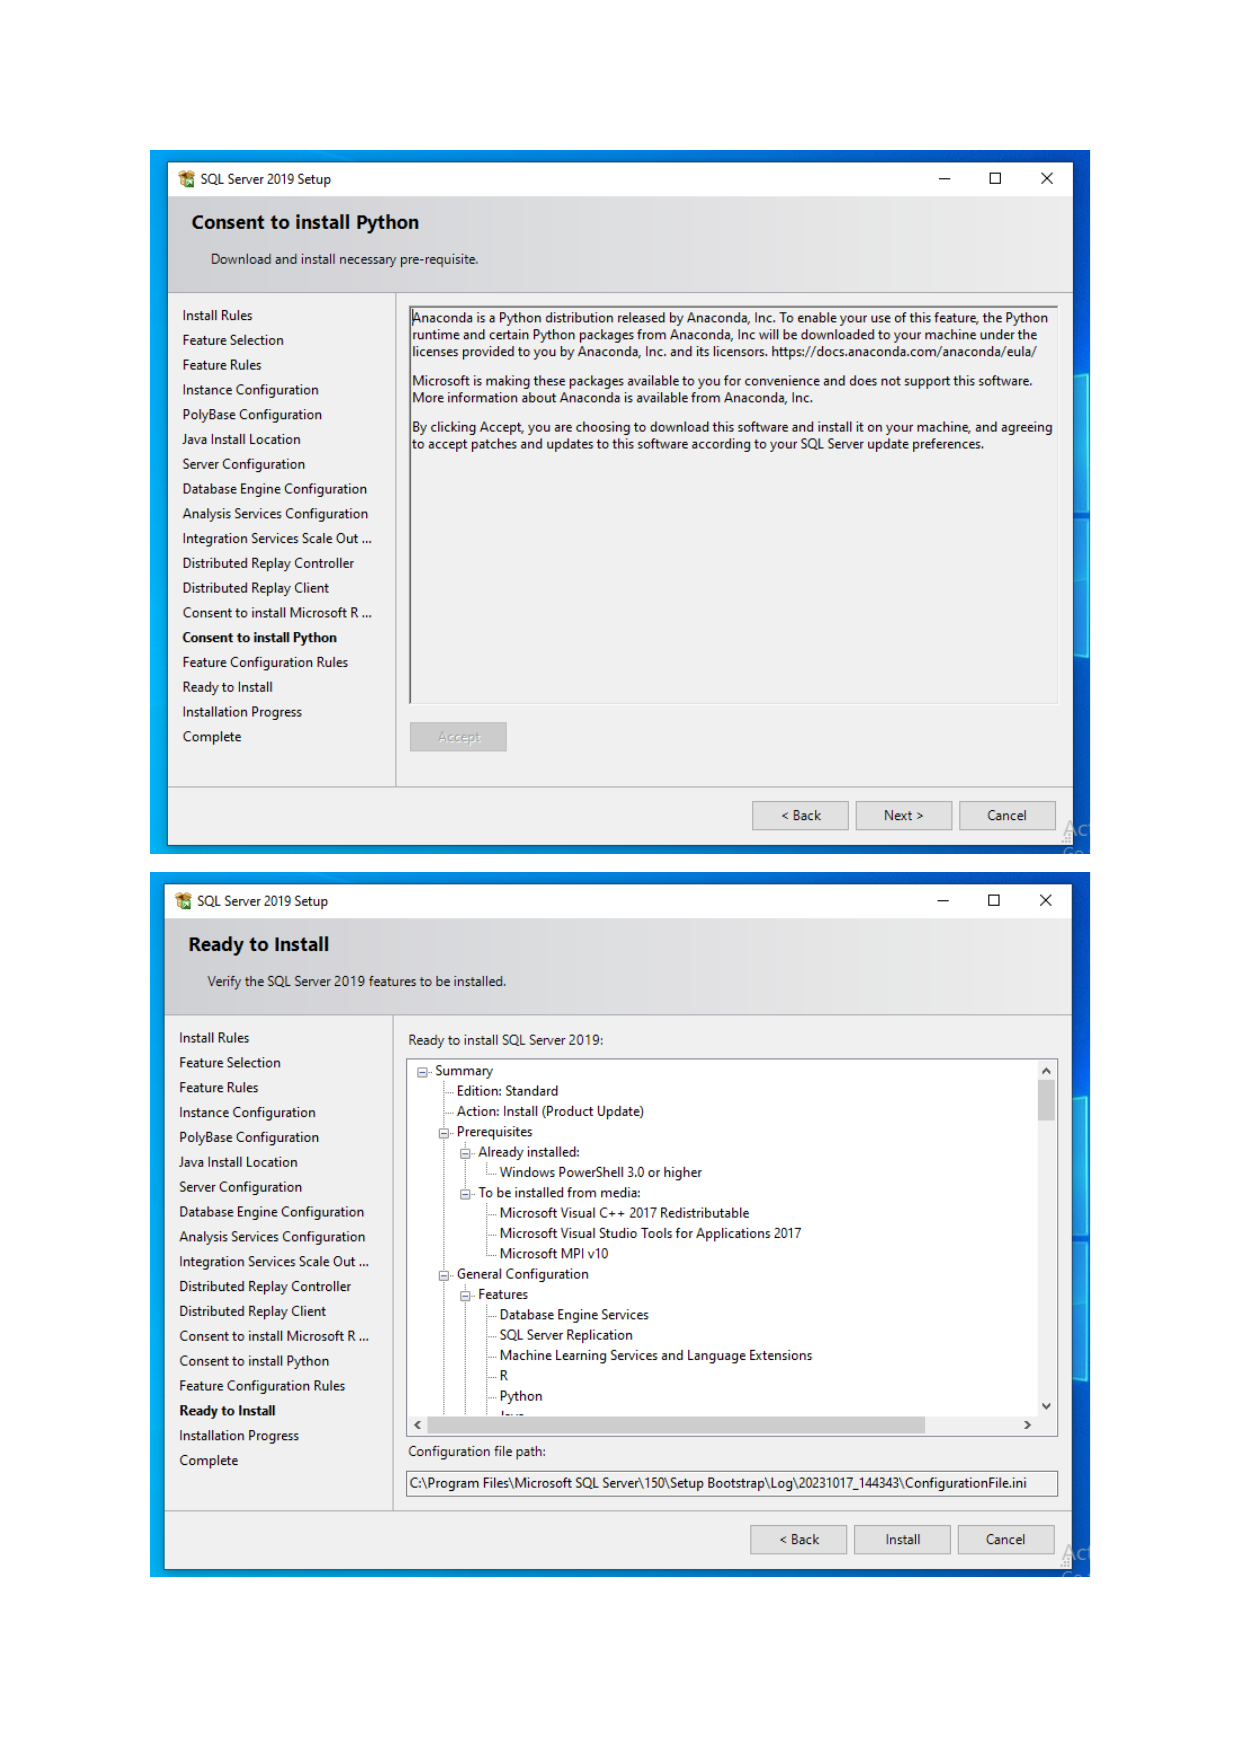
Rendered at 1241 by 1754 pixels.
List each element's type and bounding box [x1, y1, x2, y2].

picture [164, 872, 1091, 1577]
picture [168, 150, 1091, 854]
picture [284, 150, 305, 154]
